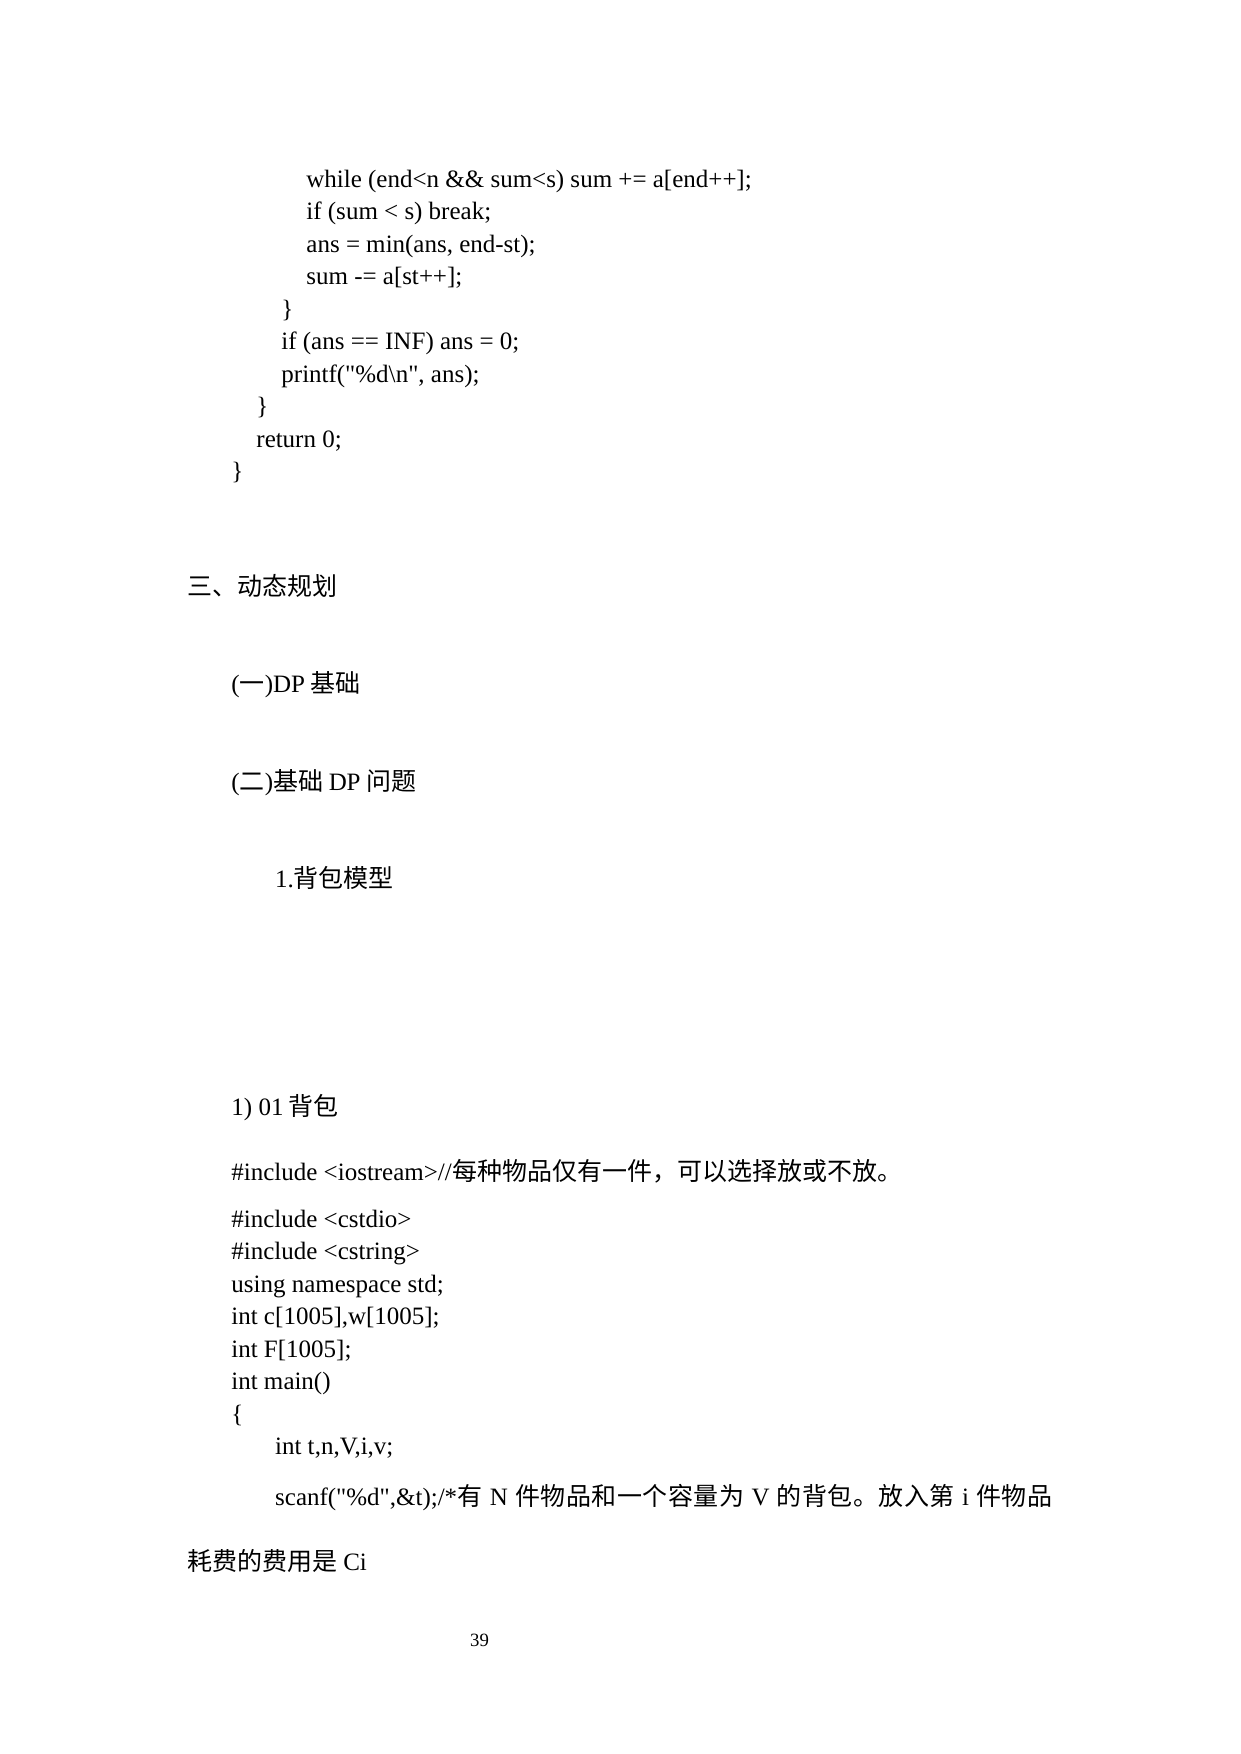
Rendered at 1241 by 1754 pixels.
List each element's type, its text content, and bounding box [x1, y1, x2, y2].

text return 0; [187, 422, 1053, 454]
list 基础 DP 问题 [187, 747, 1053, 812]
text } [187, 454, 1053, 487]
text using namespace std; [187, 1267, 1053, 1299]
text int c[1005],w[1005]; [187, 1299, 1053, 1332]
text #include <iostream>//每种物品仅有一件，可以选择放或不放。 [187, 1137, 1053, 1202]
text int F[1005]; [187, 1332, 1053, 1364]
text } [187, 389, 1053, 422]
text scanf("%d",&t);/*有 N 件物品和一个容量为 V 的背包。放入第 i 件物品耗费的费用是 Ci [187, 1462, 1053, 1592]
text int t,n,V,i,v; [187, 1429, 1053, 1462]
text #include <cstdio> [187, 1202, 1053, 1234]
text sum -= a[st++]; [187, 259, 1053, 292]
list 背包模型 [231, 844, 1053, 909]
text if (sum < s) break; [187, 194, 1053, 227]
text 三、动态规划 [187, 552, 1053, 617]
text ans = min(ans, end-st); [187, 227, 1053, 259]
text 1) 01背包 [187, 1072, 1053, 1137]
text } [187, 292, 1053, 324]
text if (ans == INF) ans = 0; [187, 324, 1053, 357]
text while (end<n && sum<s) sum += a[end++]; [187, 162, 1053, 194]
list DP 基础 [187, 649, 1053, 714]
text int main() [187, 1364, 1053, 1397]
text { [187, 1397, 1053, 1429]
text #include <cstring> [187, 1234, 1053, 1267]
text printf("%d\n", ans); [187, 357, 1053, 389]
